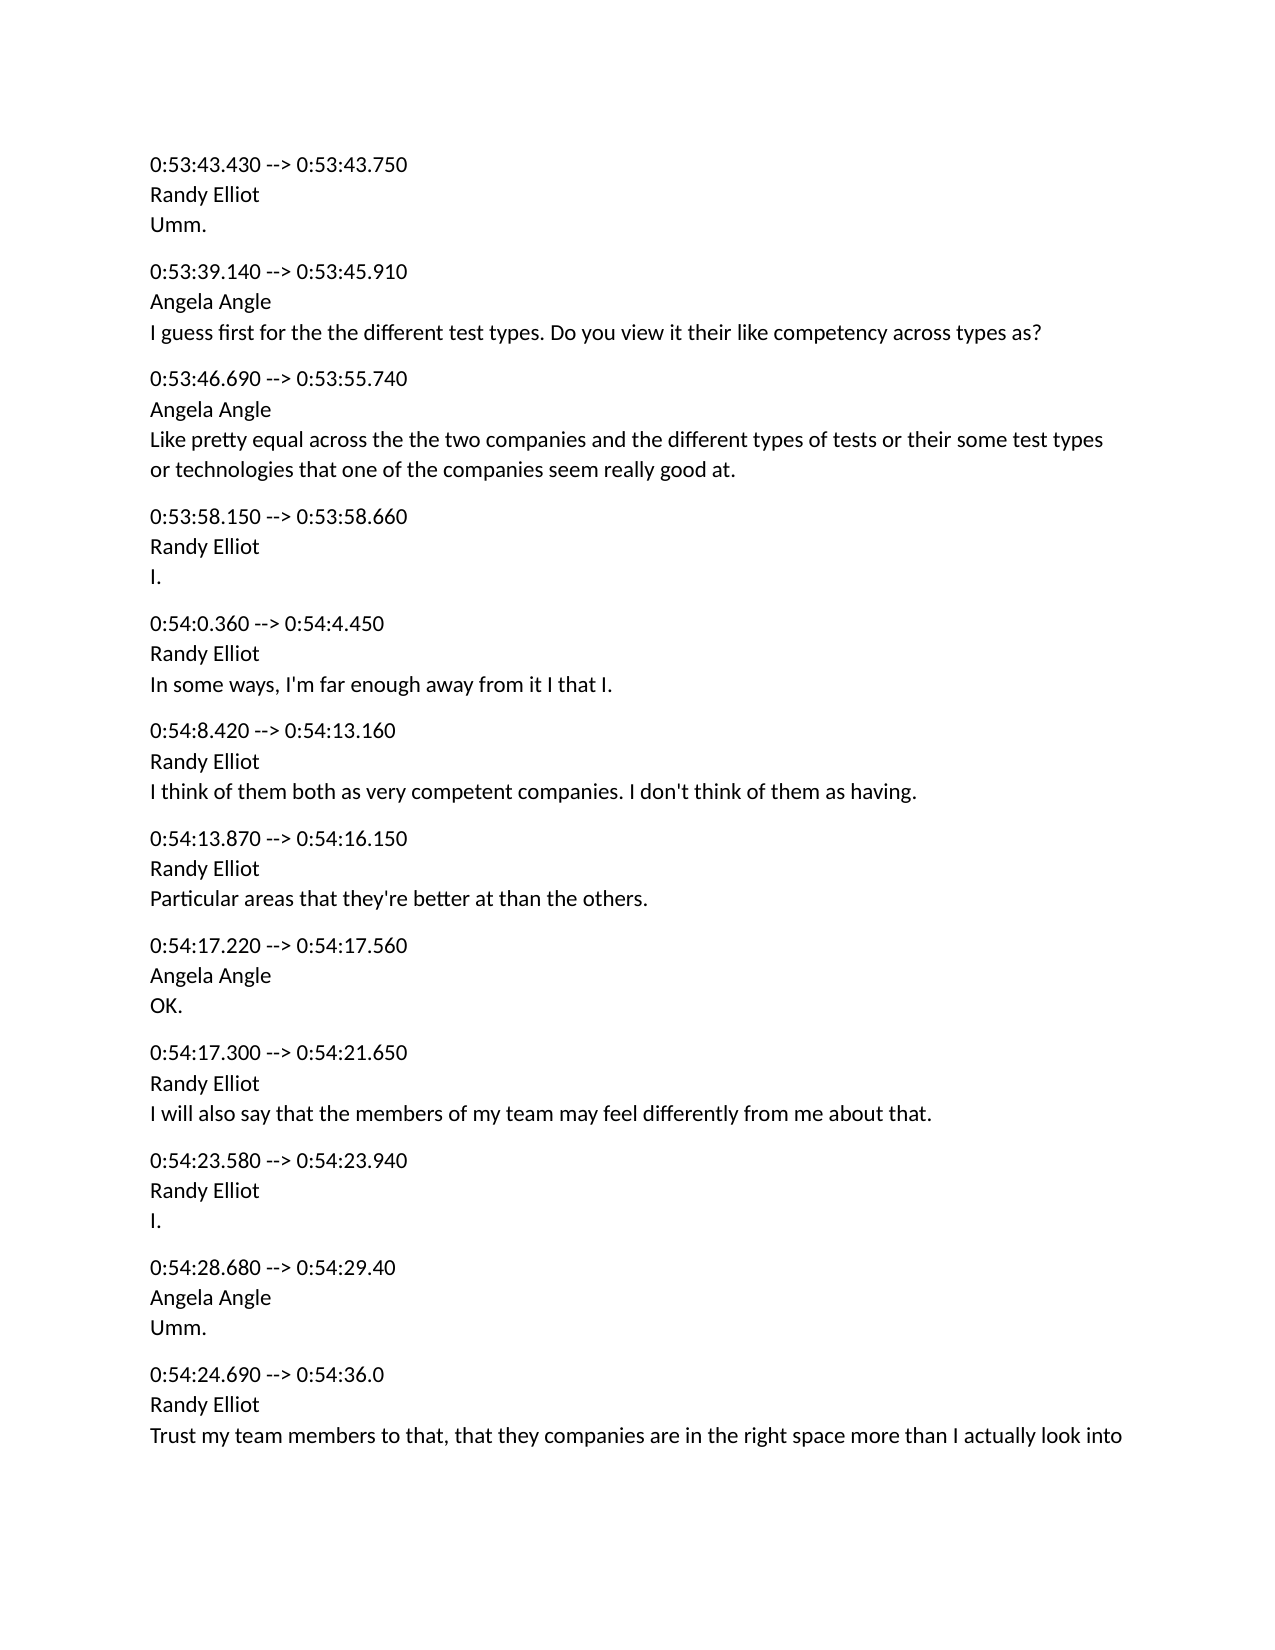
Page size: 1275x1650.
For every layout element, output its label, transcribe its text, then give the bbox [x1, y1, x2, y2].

text 0:54:8.420 --> 0:54:13.160 Randy Elliot I think of them both as very competent companies. I don't think of them as having. [150, 717, 1125, 805]
text 0:54:13.870 --> 0:54:16.150 Randy Elliot Particular areas that they're better at than the others. [150, 824, 1125, 912]
text 0:54:23.580 --> 0:54:23.940 Randy Elliot I. [150, 1146, 1125, 1234]
text 0:54:0.360 --> 0:54:4.450 Randy Elliot In some ways, I'm far enough away from it I that I. [150, 609, 1125, 698]
text 0:54:17.300 --> 0:54:21.650 Randy Elliot I will also say that the members of my team may feel differently from me about that. [150, 1038, 1125, 1127]
text 0:53:43.430 --> 0:53:43.750 Randy Elliot Umm. [150, 150, 1125, 238]
text 0:53:39.140 --> 0:53:45.910 Angela Angle I guess first for the the different test types. Do you view it their like competency across types as? [150, 257, 1125, 346]
text 0:54:28.680 --> 0:54:29.40 Angela Angle Umm. [150, 1253, 1125, 1342]
text 0:54:17.220 --> 0:54:17.560 Angela Angle OK. [150, 931, 1125, 1020]
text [150, 1360, 1125, 1449]
text 0:53:46.690 --> 0:53:55.740 Angela Angle Like pretty equal across the the two companies and the different types of tests or their some test types or technologies that one of the companies seem really good at. [150, 364, 1125, 483]
text 0:53:58.150 --> 0:53:58.660 Randy Elliot I. [150, 502, 1125, 591]
